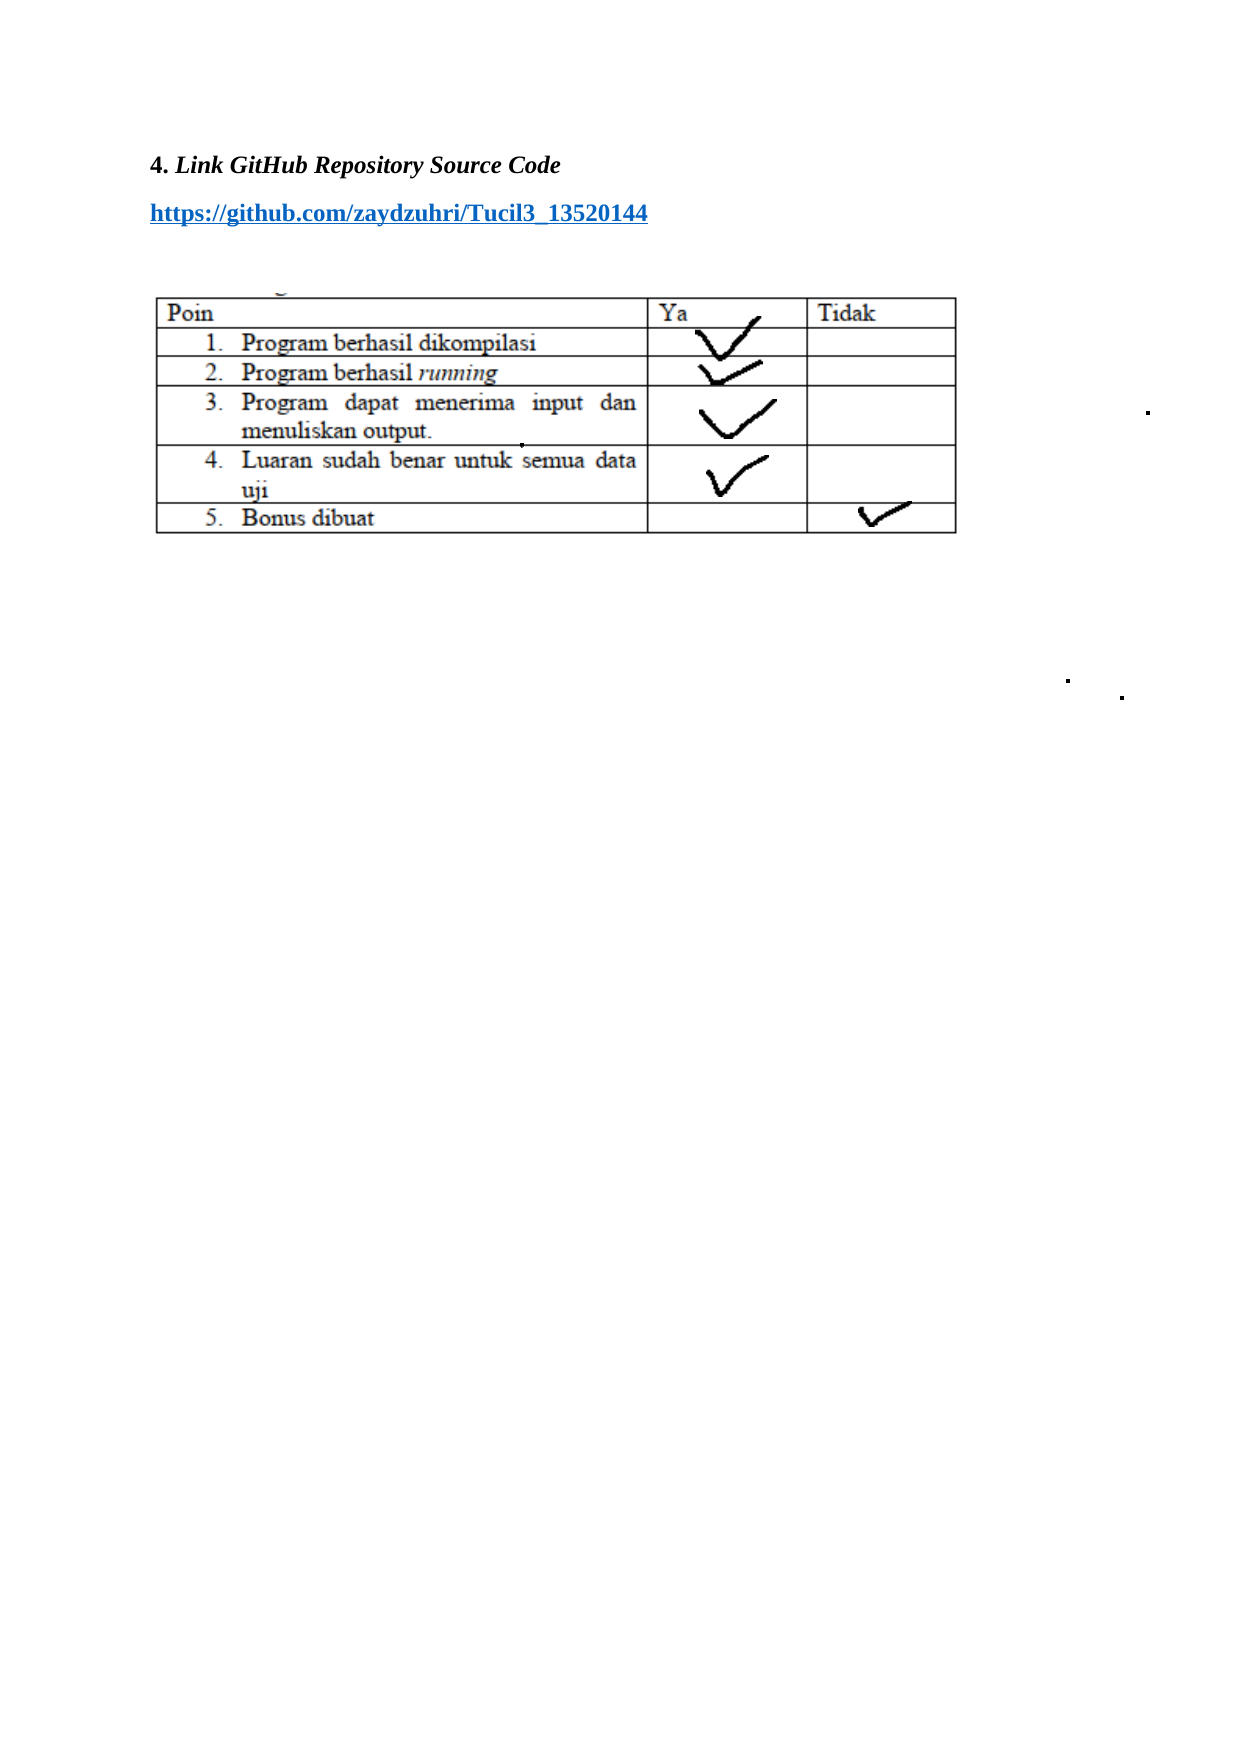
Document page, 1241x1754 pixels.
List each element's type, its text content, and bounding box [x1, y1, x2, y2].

text 4. Link GitHub Repository Source Code [150, 150, 1090, 179]
picture [150, 293, 963, 540]
text https://github.com/zaydzuhri/Tucil3_13520144 [150, 198, 1090, 226]
